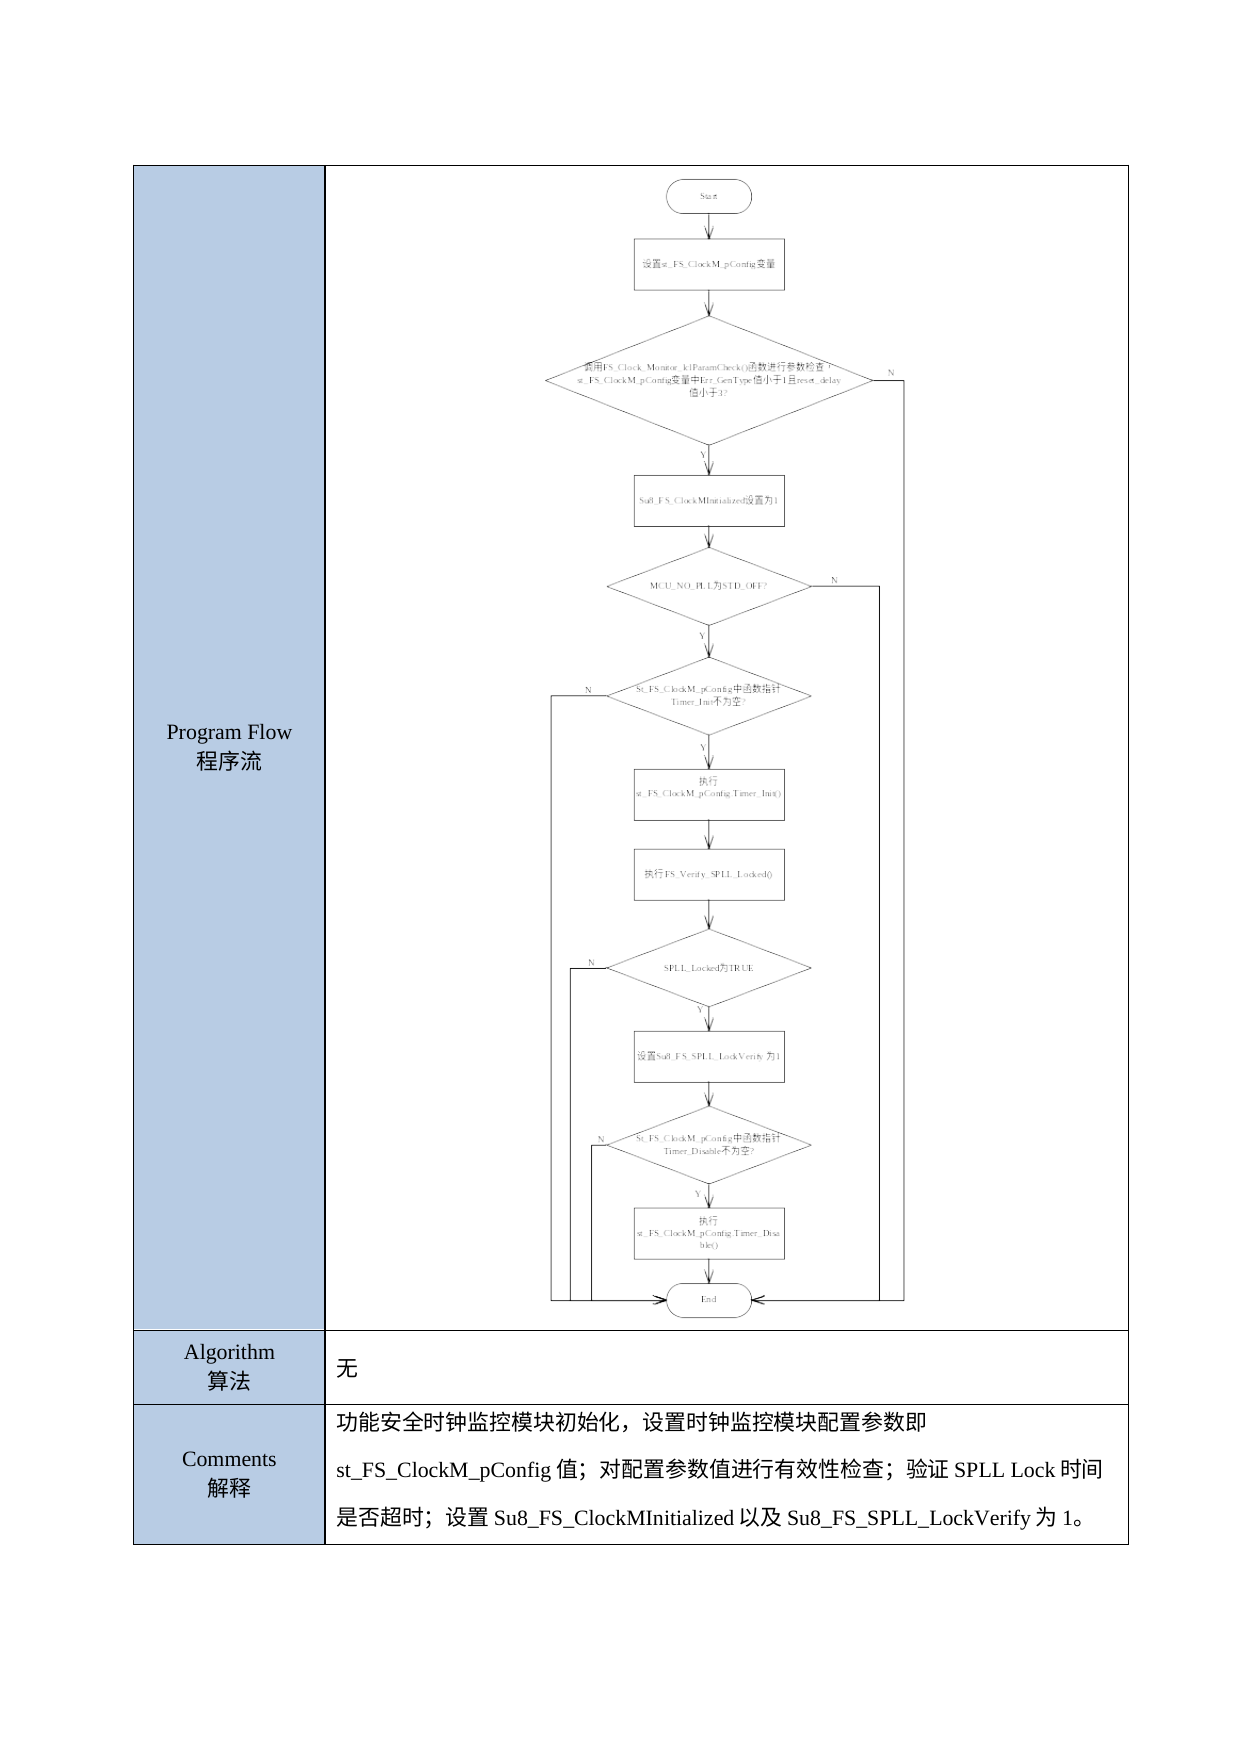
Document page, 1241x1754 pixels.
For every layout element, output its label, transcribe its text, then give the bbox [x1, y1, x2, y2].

table_cell Algorithm 算法 [134, 1331, 324, 1404]
table_cell [326, 166, 1128, 1329]
table_cell Comments 解释 [134, 1405, 324, 1544]
table_cell Program Flow 程序流 [134, 166, 324, 1329]
table_cell 无 [326, 1331, 1128, 1404]
table_cell 功能安全时钟监控模块初始化，设置时钟监控模块配置参数即st_FS_ClockM_pConfig值；对配置参数值进行有效性检查；验证SPLL Lock时间是否超时；设置Su8_FS_ClockMInitialized以及Su8_FS_SPLL_LockVerify为1。 [326, 1405, 1128, 1544]
